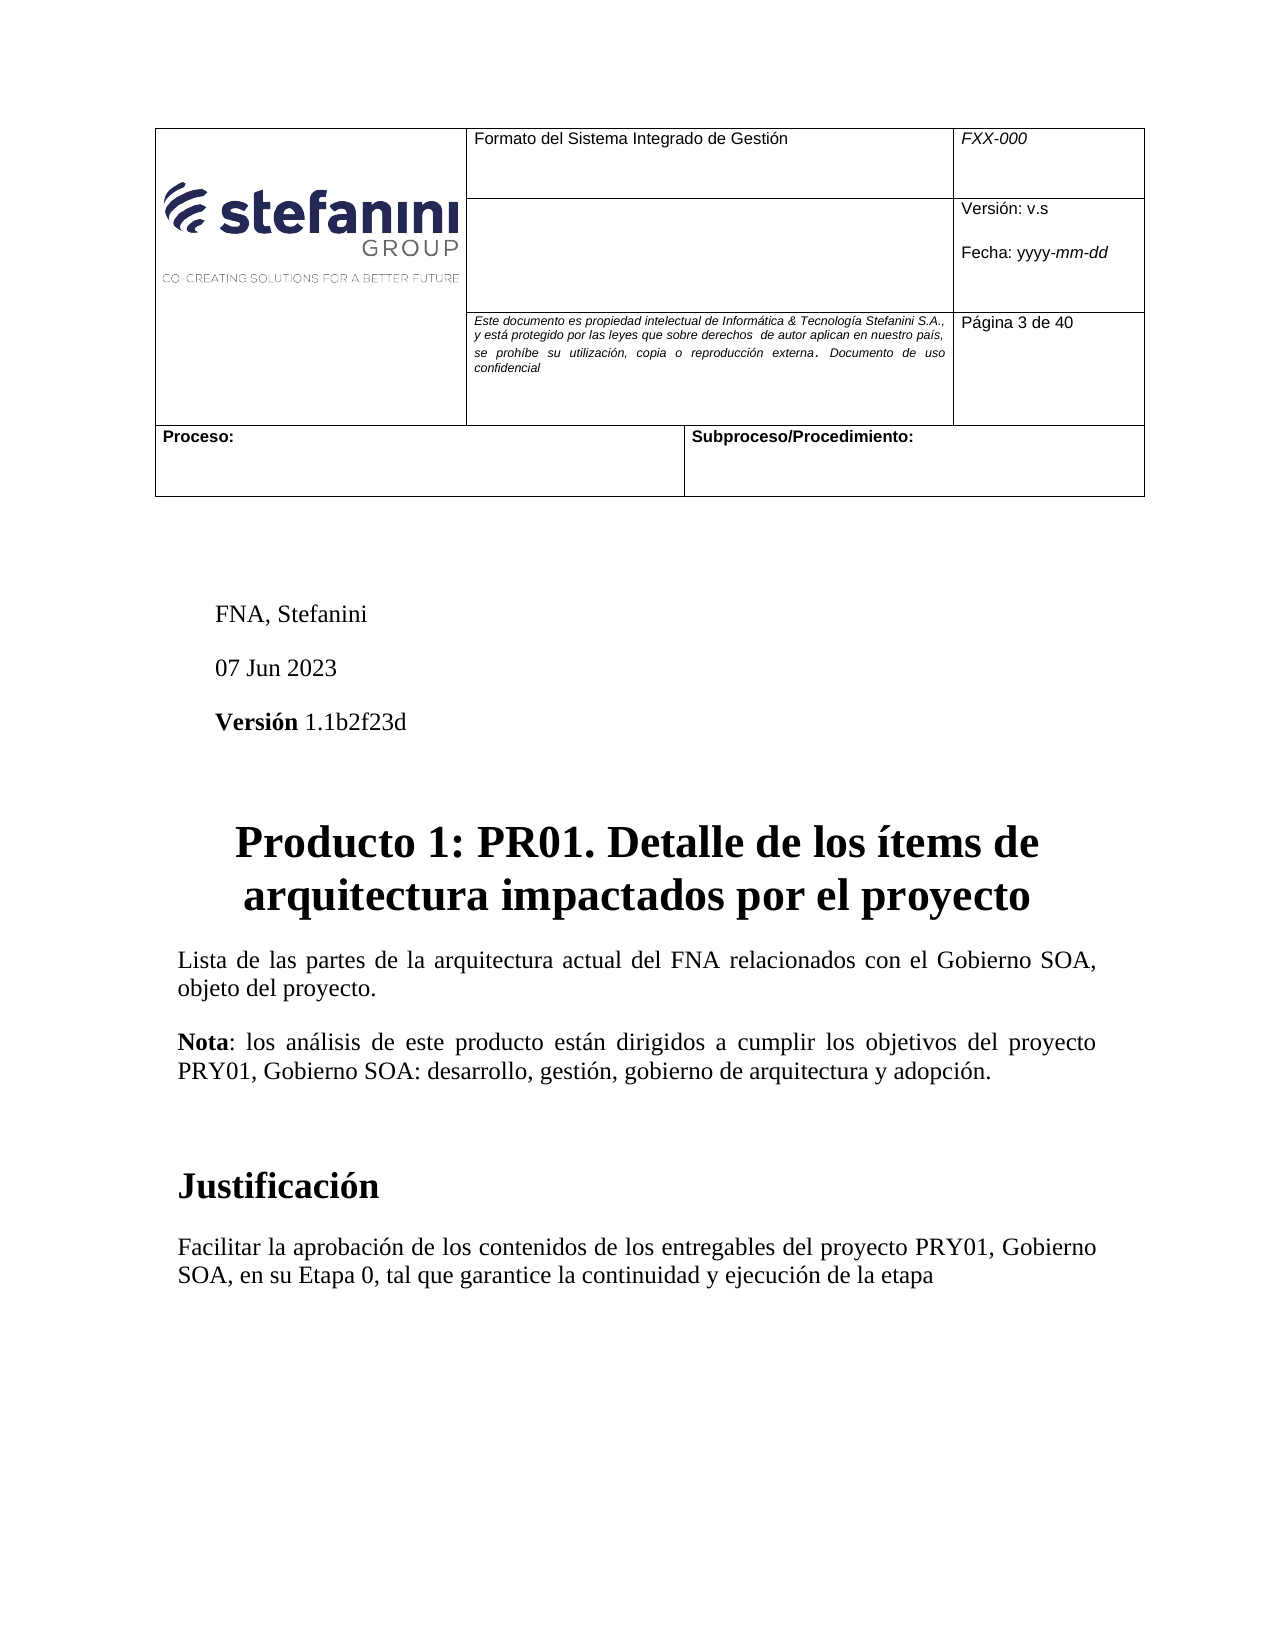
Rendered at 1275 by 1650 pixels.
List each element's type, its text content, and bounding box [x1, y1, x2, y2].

text Nota: los análisis de este producto están dirigidos a cumplir los objetivos del proyecto PRY01, Gobierno SOA: desarrollo, gestión, gobierno de arquitectura y adopción. [177, 1027, 1098, 1085]
text Facilitar la aprobación de los contenidos de los entregables del proyecto PRY01, Gobierno SOA, en su Etapa 0, tal que garantice la continuidad y ejecución de la etapa [177, 1232, 1098, 1289]
text 07 Jun 2023 [215, 653, 1060, 682]
text FNA, Stefanini [215, 599, 1060, 628]
picture [162, 182, 460, 286]
text Lista de las partes de la arquitectura actual del FNA relacionados con el Gobierno SOA, objeto del proyecto. [177, 945, 1098, 1002]
subtitle Producto 1: PR01. Detalle de los ítems de arquitectura impactados por el proyecto [177, 814, 1098, 920]
text Versión 1.1b2f23d [215, 707, 1060, 736]
subtitle Justificación [177, 1163, 1098, 1207]
